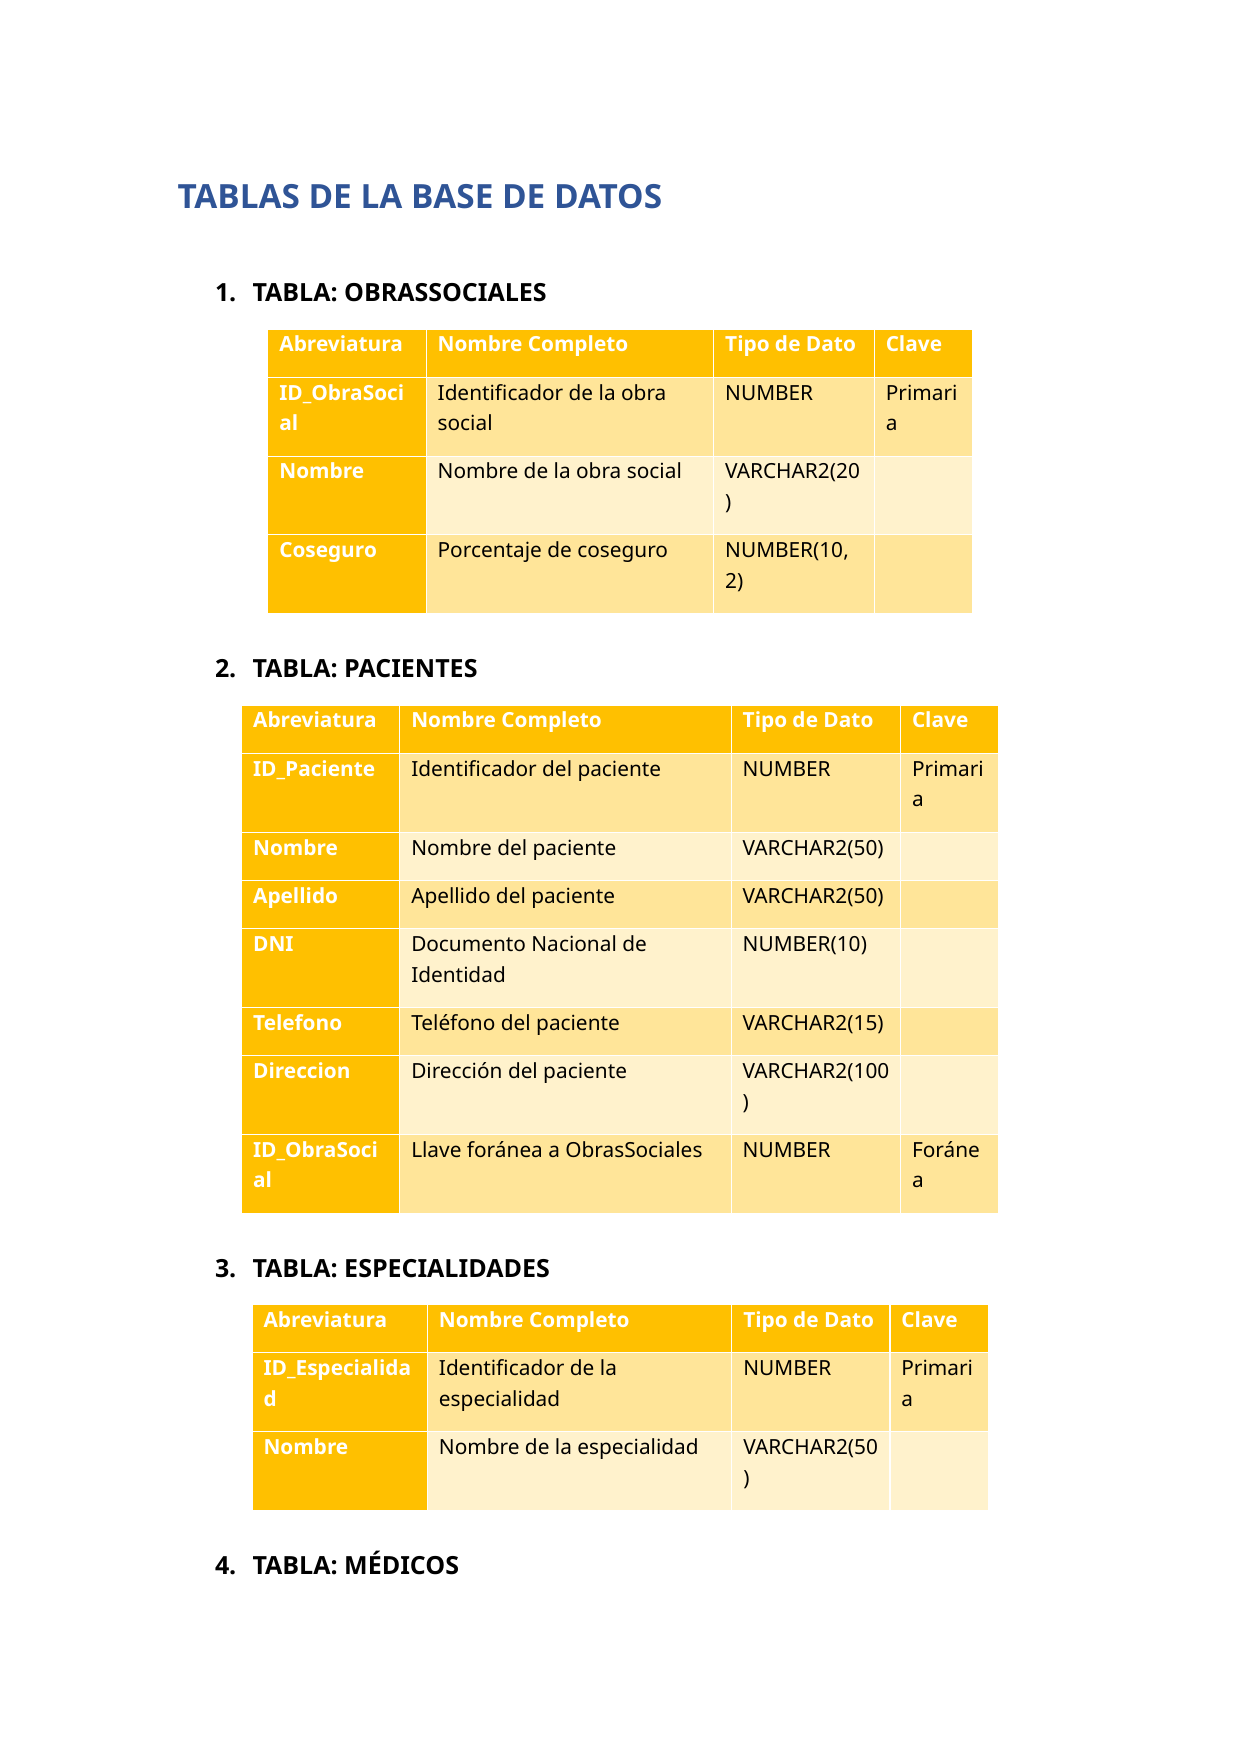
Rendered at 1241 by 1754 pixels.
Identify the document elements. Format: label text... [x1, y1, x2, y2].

table_cell Teléfono del paciente [400, 1008, 731, 1055]
table_header Tipo de Dato [732, 706, 900, 753]
table_cell [901, 1008, 998, 1055]
table_cell Nombre de la obra social [427, 457, 713, 534]
table_cell [901, 929, 998, 1007]
table_cell Foránea [901, 1135, 998, 1213]
table_cell ID_ObraSocial [268, 378, 426, 456]
table_cell ID_Especialidad [253, 1353, 427, 1431]
table_cell NUMBER(10, 2) [714, 535, 874, 613]
table_cell Coseguro [268, 535, 426, 613]
table_header Clave [875, 330, 972, 377]
table_cell NUMBER [732, 754, 900, 832]
table_cell Primaria [891, 1353, 988, 1431]
table_cell VARCHAR2(15) [732, 1008, 900, 1055]
table_cell Apellido [242, 881, 399, 928]
table_cell Identificador del paciente [400, 754, 731, 832]
table_header Nombre Completo [427, 330, 713, 377]
table_cell Nombre [268, 457, 426, 534]
table_cell [901, 881, 998, 928]
table_header Tipo de Dato [714, 330, 874, 377]
table_cell Telefono [242, 1008, 399, 1055]
table_cell VARCHAR2(100) [732, 1056, 900, 1134]
list TABLA: PACIENTES [215, 651, 1063, 685]
table_header Abreviatura [253, 1305, 427, 1352]
table_cell Nombre [242, 833, 399, 880]
table_cell NUMBER(10) [732, 929, 900, 1007]
table_cell Porcentaje de coseguro [427, 535, 713, 613]
table_cell Identificador de la obra social [427, 378, 713, 456]
table_header Nombre Completo [428, 1305, 731, 1352]
table_cell Nombre [253, 1432, 427, 1510]
table_cell Dirección del paciente [400, 1056, 731, 1134]
table_header Clave [901, 706, 998, 753]
table_cell Identificador de la especialidad [428, 1353, 731, 1431]
table_cell NUMBER [732, 1353, 889, 1431]
table_cell [891, 1432, 988, 1510]
table_cell [901, 1056, 998, 1134]
table_cell VARCHAR2(50) [732, 881, 900, 928]
table_cell [875, 535, 972, 613]
table_cell [875, 457, 972, 534]
table_cell Documento Nacional de Identidad [400, 929, 731, 1007]
table_cell Nombre de la especialidad [428, 1432, 731, 1510]
table_cell VARCHAR2(50) [732, 1432, 889, 1510]
list TABLA: MÉDICOS [215, 1548, 1063, 1582]
table_cell ID_ObraSocial [242, 1135, 399, 1213]
table_header Nombre Completo [400, 706, 731, 753]
table_header Clave [891, 1305, 988, 1352]
table_header Abreviatura [268, 330, 426, 377]
table_cell Nombre del paciente [400, 833, 731, 880]
list TABLA: OBRASSOCIALES [215, 275, 1063, 309]
table_cell Direccion [242, 1056, 399, 1134]
table_cell ID_Paciente [242, 754, 399, 832]
table_cell [901, 833, 998, 880]
table_cell Llave foránea a ObrasSociales [400, 1135, 731, 1213]
table_cell Apellido del paciente [400, 881, 731, 928]
table_cell VARCHAR2(50) [732, 833, 900, 880]
table_cell Primaria [875, 378, 972, 456]
table_cell DNI [242, 929, 399, 1007]
table_cell NUMBER [732, 1135, 900, 1213]
table_cell NUMBER [714, 378, 874, 456]
table_header Abreviatura [242, 706, 399, 753]
subtitle TABLAS DE LA BASE DE DATOS [177, 173, 1063, 218]
table_header Tipo de Dato [732, 1305, 889, 1352]
table_cell Primaria [901, 754, 998, 832]
list TABLA: ESPECIALIDADES [215, 1251, 1063, 1285]
table_cell VARCHAR2(20) [714, 457, 874, 534]
